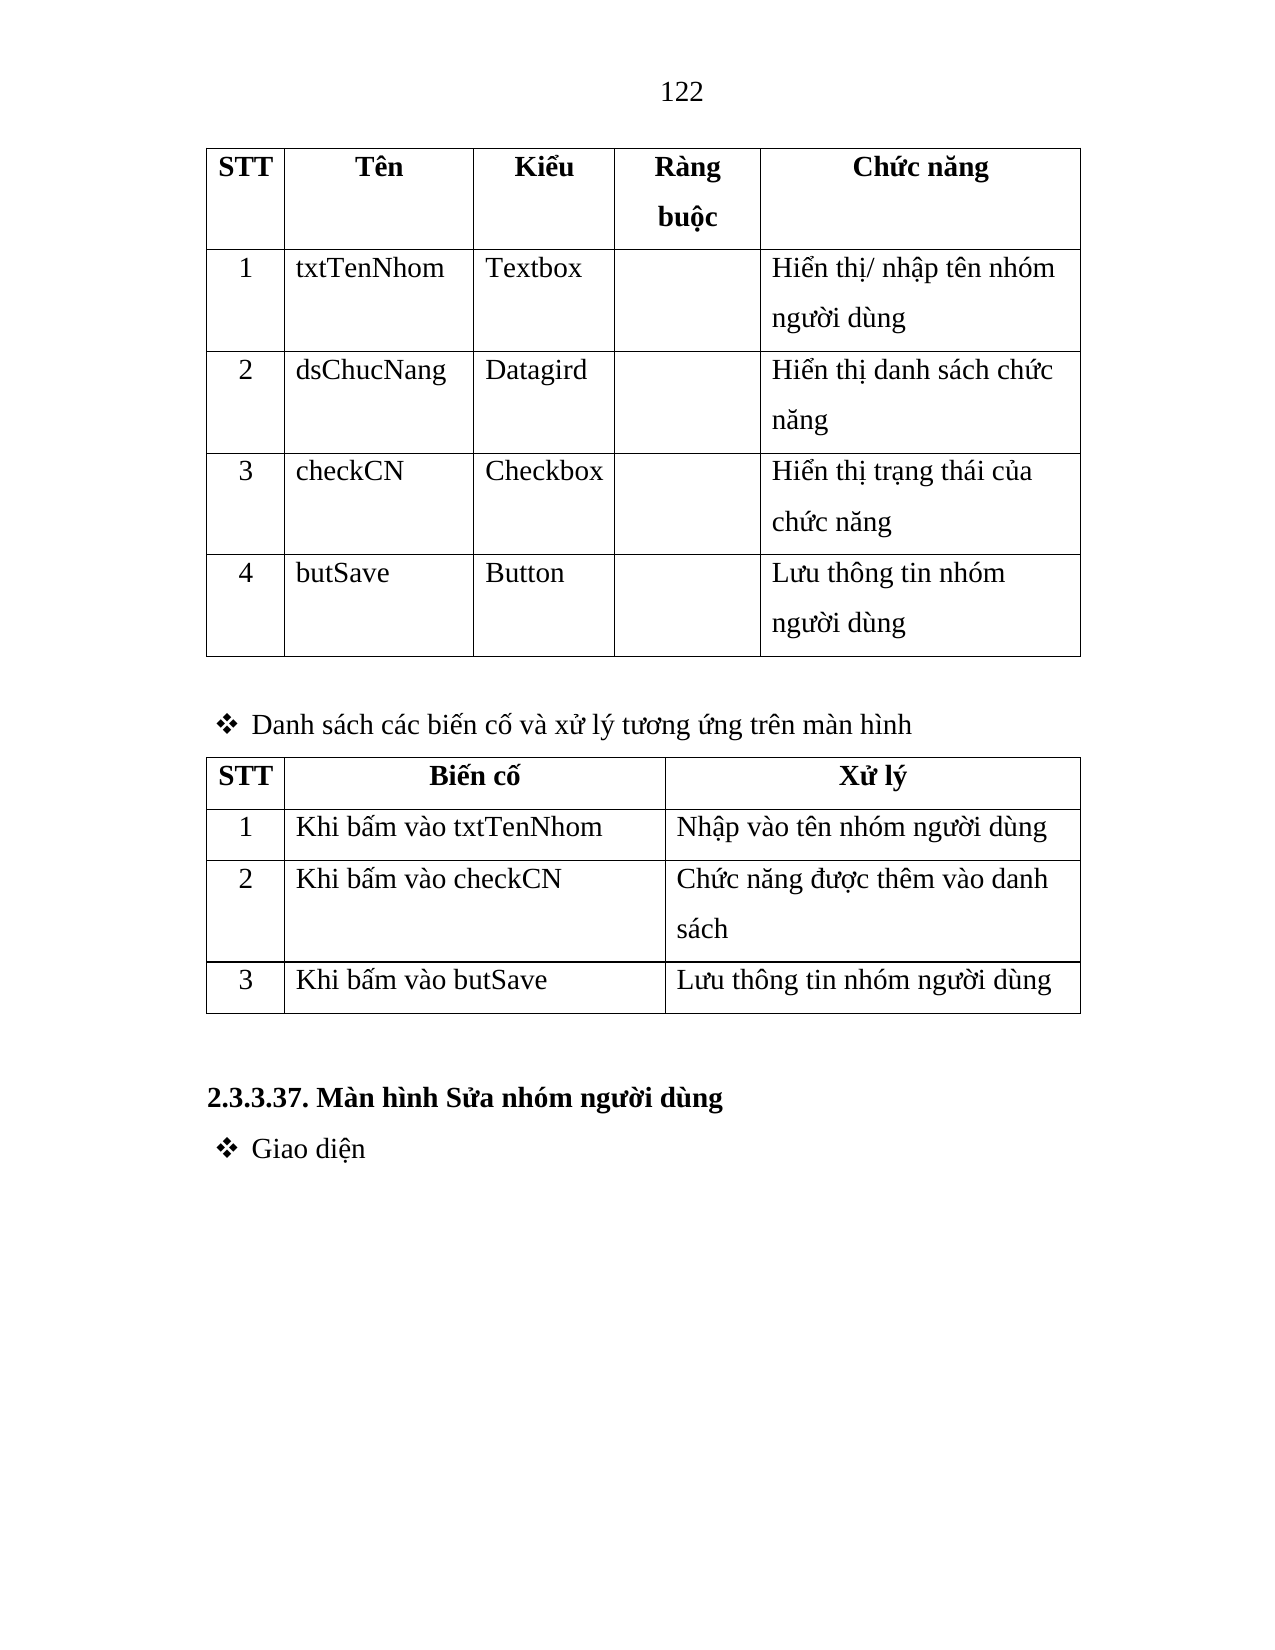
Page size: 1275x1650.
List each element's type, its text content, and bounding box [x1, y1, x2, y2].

subtitle 2.3.3.37. Màn hình Sửa nhóm người dùng [207, 1081, 1157, 1114]
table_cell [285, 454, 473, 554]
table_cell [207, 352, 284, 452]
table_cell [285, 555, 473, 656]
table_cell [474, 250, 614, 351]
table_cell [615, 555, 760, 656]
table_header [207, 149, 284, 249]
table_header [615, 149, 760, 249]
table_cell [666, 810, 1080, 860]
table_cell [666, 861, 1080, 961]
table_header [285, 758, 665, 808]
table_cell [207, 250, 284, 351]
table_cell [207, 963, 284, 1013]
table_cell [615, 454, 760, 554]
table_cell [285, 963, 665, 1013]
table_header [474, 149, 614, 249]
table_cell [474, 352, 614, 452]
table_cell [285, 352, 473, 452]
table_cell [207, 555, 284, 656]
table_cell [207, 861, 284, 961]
list Giao diện [214, 1131, 1157, 1164]
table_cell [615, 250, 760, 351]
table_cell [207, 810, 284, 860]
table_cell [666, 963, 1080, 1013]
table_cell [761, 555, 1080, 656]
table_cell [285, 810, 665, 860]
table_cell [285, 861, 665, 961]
list Danh sách các biến cố và xử lý tương ứng trên màn hình [214, 707, 1157, 741]
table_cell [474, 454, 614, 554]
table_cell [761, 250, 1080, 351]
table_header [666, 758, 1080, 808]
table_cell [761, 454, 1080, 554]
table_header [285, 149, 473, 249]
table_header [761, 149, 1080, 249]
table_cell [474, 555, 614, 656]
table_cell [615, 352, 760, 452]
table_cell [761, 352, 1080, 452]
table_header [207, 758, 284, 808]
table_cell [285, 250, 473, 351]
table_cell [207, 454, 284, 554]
